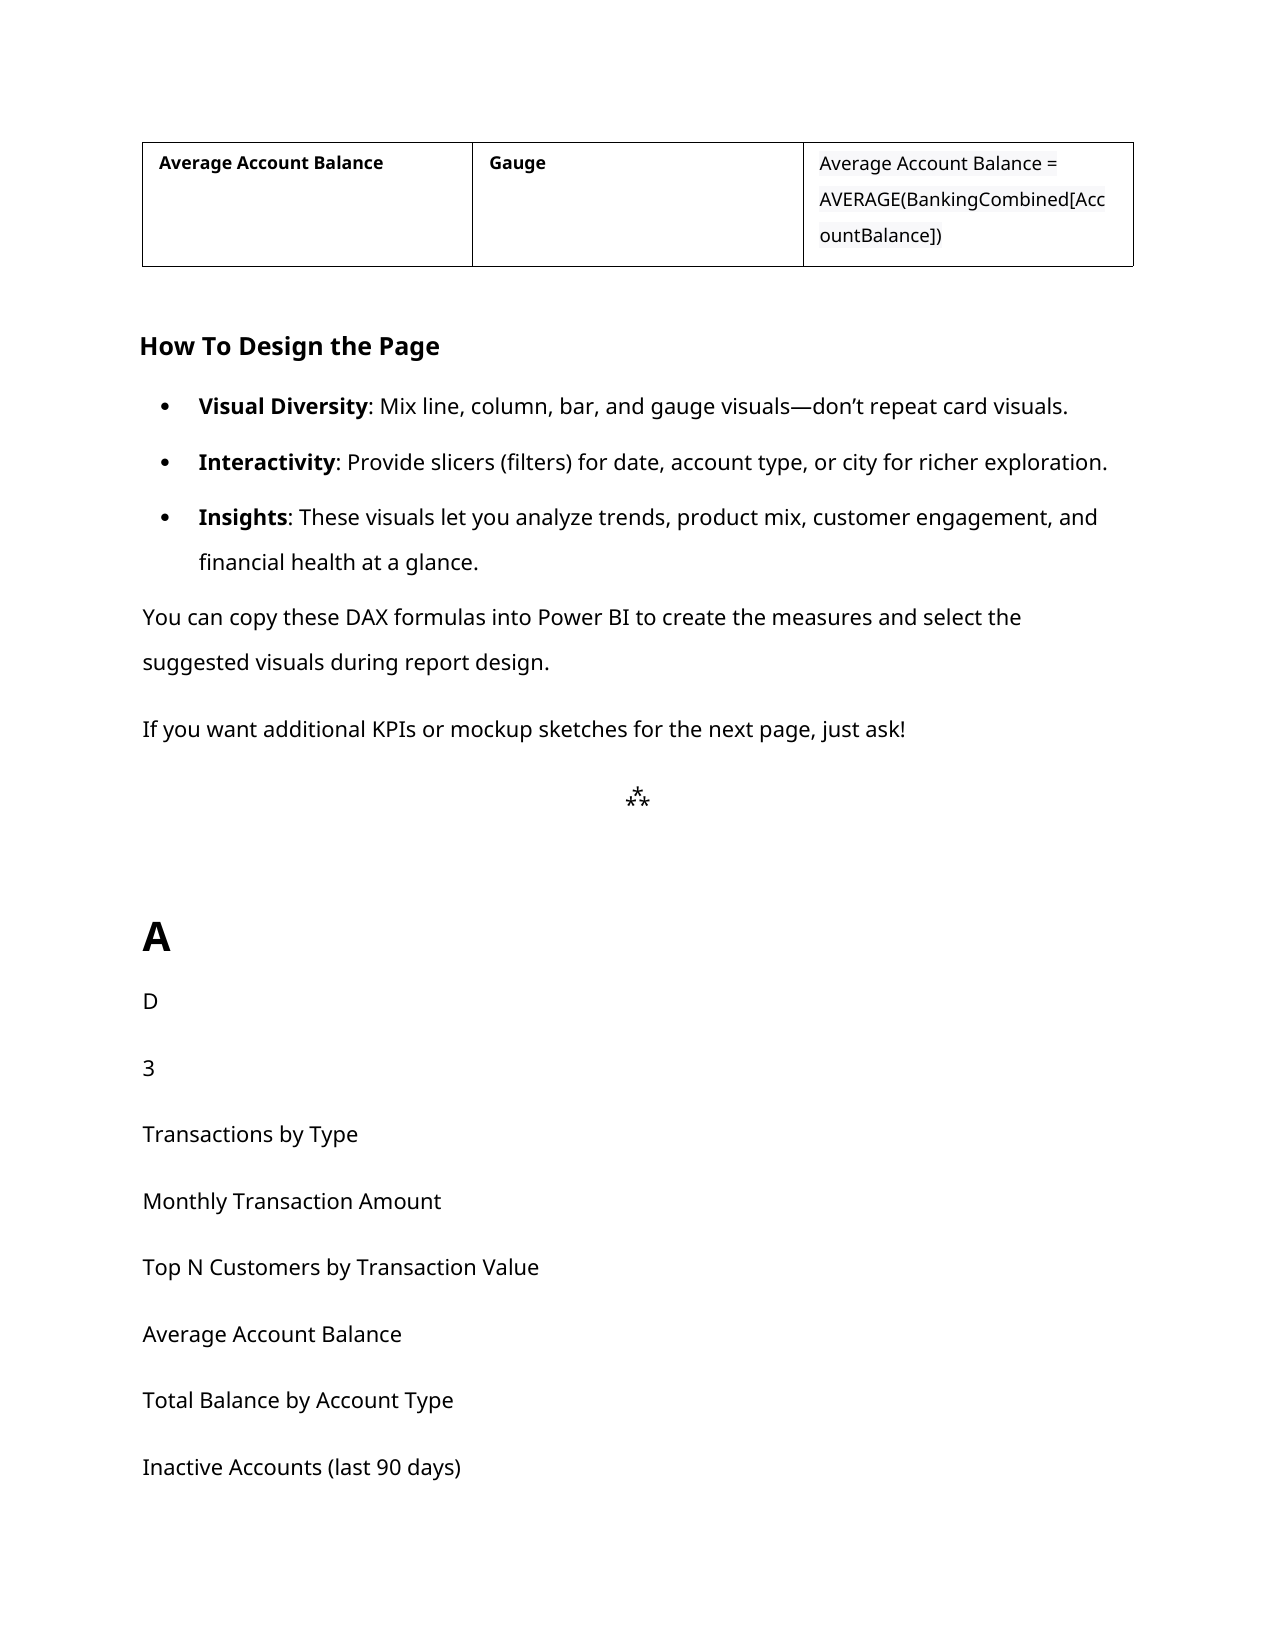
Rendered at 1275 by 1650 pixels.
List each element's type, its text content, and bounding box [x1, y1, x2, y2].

text If you want additional KPIs or mockup sketches for the next page, just ask! [142, 714, 1133, 743]
text Transactions by Type [142, 1119, 1133, 1149]
text Monthly Transaction Amount [142, 1186, 1133, 1216]
text D [142, 986, 1133, 1016]
text Inactive Accounts (last 90 days) [142, 1452, 1133, 1482]
text A [142, 908, 1133, 963]
list Interactivity: Provide slicers (filters) for date, account type, or city for richer exploration. [161, 446, 1133, 476]
text Total Balance by Account Type [142, 1385, 1133, 1415]
list Insights: These visuals let you analyze trends, product mix, customer engagement, and financial health at a glance. [161, 502, 1133, 577]
table_cell Average Account Balance [143, 143, 472, 266]
text Top N Customers by Transaction Value [142, 1252, 1133, 1282]
text How To Design the Page [139, 329, 1133, 363]
text ⁂ [142, 780, 1133, 810]
text 3 [142, 1053, 1133, 1082]
text Average Account Balance [142, 1319, 1133, 1349]
text You can copy these DAX formulas into Power BI to create the measures and select the suggested visuals during report design. [142, 602, 1133, 677]
list Visual Diversity: Mix line, column, bar, and gauge visuals—don’t repeat card visuals. [161, 391, 1133, 421]
table_cell Average Account Balance = AVERAGE(BankingCombined[AccountBalance]) [804, 143, 1133, 266]
table_cell Gauge [473, 143, 803, 266]
